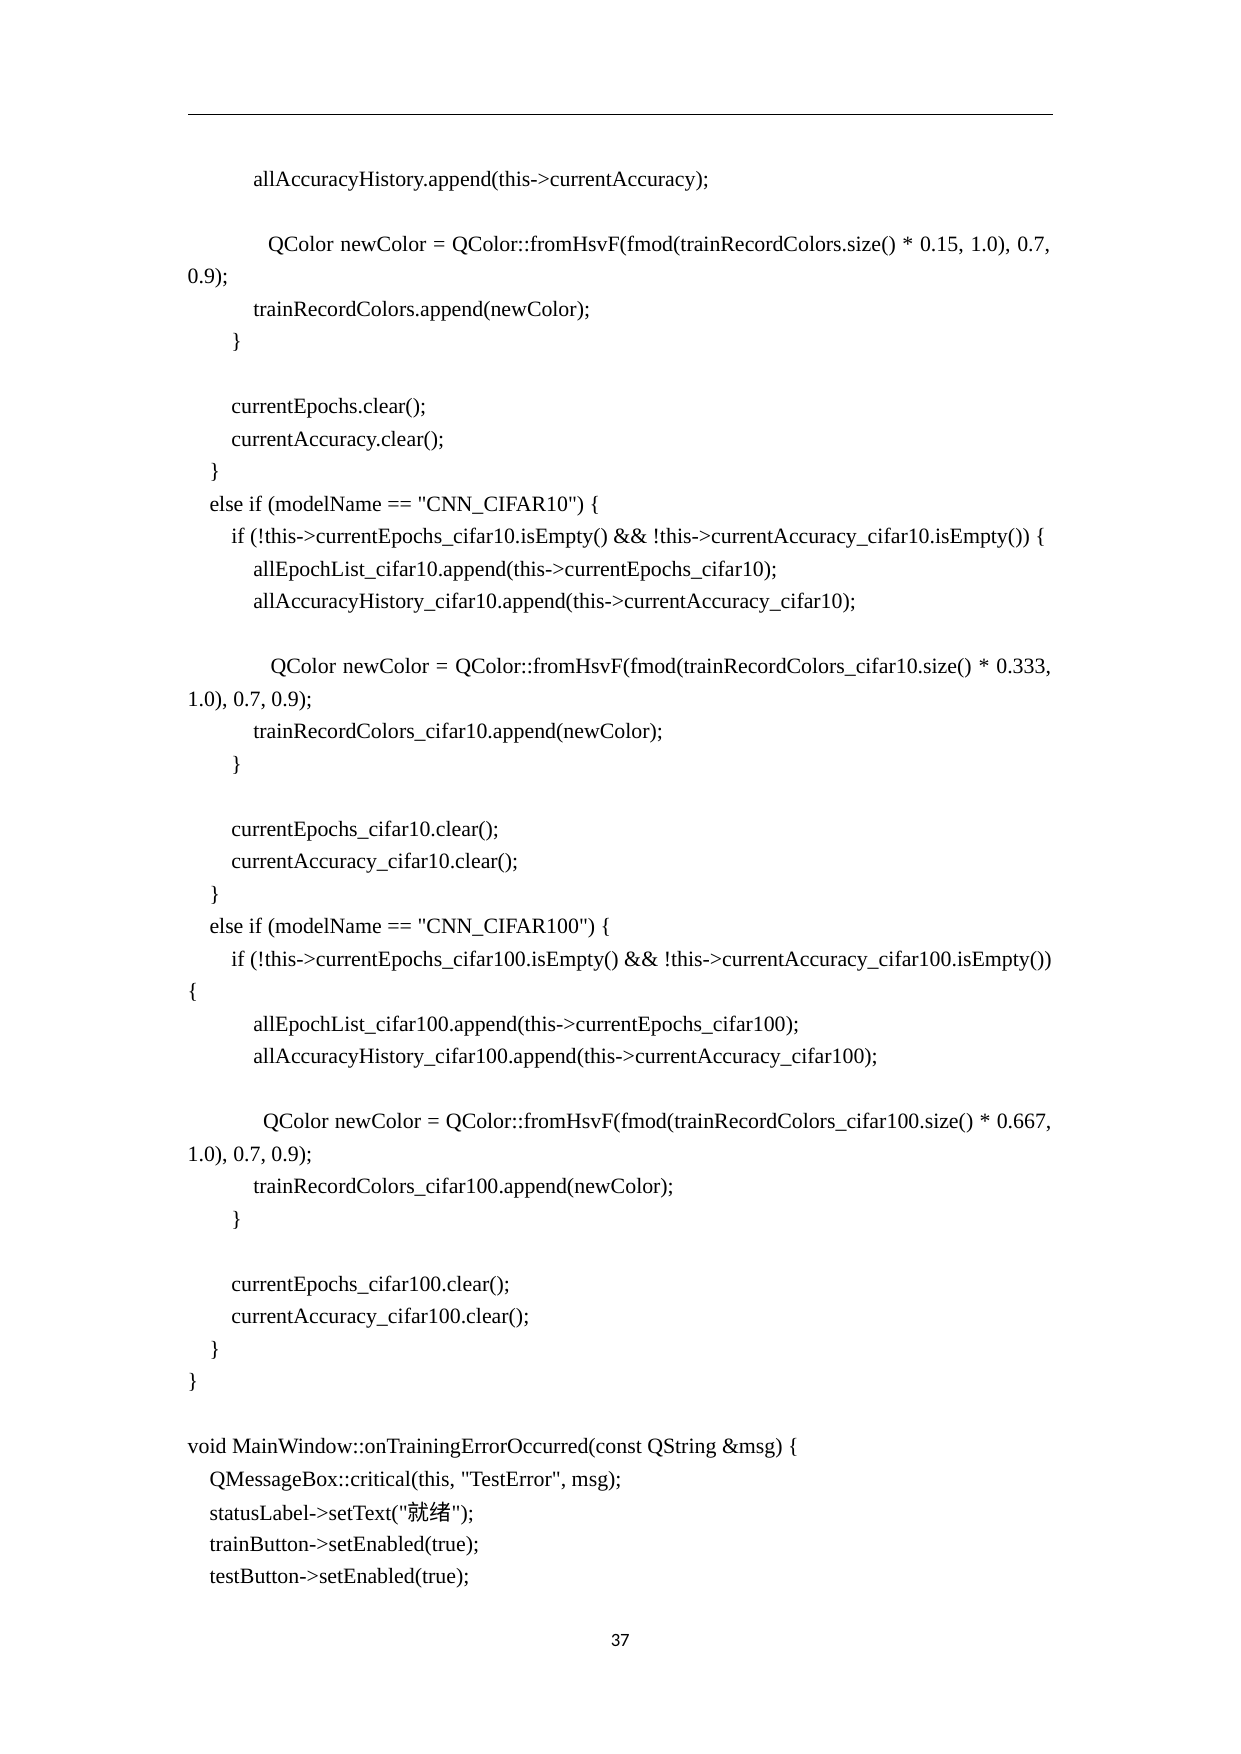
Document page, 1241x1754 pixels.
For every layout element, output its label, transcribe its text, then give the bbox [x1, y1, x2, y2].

text } [187, 454, 1053, 487]
text trainRecordColors_cifar100.append(newColor); [187, 1169, 1053, 1202]
text currentAccuracy_cifar100.clear(); [187, 1299, 1053, 1332]
text } [187, 1332, 1053, 1364]
text QColor newColor = QColor::fromHsvF(fmod(trainRecordColors_cifar10.size() * 0.333, 1.0), 0.7, 0.9); [187, 649, 1053, 714]
text void MainWindow::onTrainingErrorOccurred(const QString &msg) { [187, 1429, 1053, 1462]
text allAccuracyHistory.append(this->currentAccuracy); [187, 162, 1053, 194]
text } [187, 877, 1053, 909]
text allAccuracyHistory_cifar10.append(this->currentAccuracy_cifar10); [187, 584, 1053, 617]
text if (!this->currentEpochs_cifar10.isEmpty() && !this->currentAccuracy_cifar10.isEmpty()) { [187, 519, 1053, 552]
text } [187, 324, 1053, 357]
text if (!this->currentEpochs_cifar100.isEmpty() && !this->currentAccuracy_cifar100.isEmpty()) { [187, 942, 1053, 1007]
text currentEpochs.clear(); [187, 389, 1053, 422]
text } [187, 1202, 1053, 1234]
text QMessageBox::critical(this, "TestError", msg); [187, 1462, 1053, 1494]
text QColor newColor = QColor::fromHsvF(fmod(trainRecordColors.size() * 0.15, 1.0), 0.7, 0.9); [187, 227, 1053, 292]
text currentEpochs_cifar100.clear(); [187, 1267, 1053, 1299]
text trainButton->setEnabled(true); [187, 1527, 1053, 1559]
text statusLabel->setText("就绪"); [187, 1494, 1053, 1527]
text else if (modelName == "CNN_CIFAR10") { [187, 487, 1053, 519]
text testButton->setEnabled(true); [187, 1559, 1053, 1592]
text currentEpochs_cifar10.clear(); [187, 812, 1053, 844]
text else if (modelName == "CNN_CIFAR100") { [187, 909, 1053, 942]
text allEpochList_cifar10.append(this->currentEpochs_cifar10); [187, 552, 1053, 584]
text currentAccuracy.clear(); [187, 422, 1053, 454]
text allAccuracyHistory_cifar100.append(this->currentAccuracy_cifar100); [187, 1039, 1053, 1072]
text } [187, 1364, 1053, 1397]
text trainRecordColors.append(newColor); [187, 292, 1053, 324]
text } [187, 747, 1053, 779]
text trainRecordColors_cifar10.append(newColor); [187, 714, 1053, 747]
text allEpochList_cifar100.append(this->currentEpochs_cifar100); [187, 1007, 1053, 1039]
text currentAccuracy_cifar10.clear(); [187, 844, 1053, 877]
text QColor newColor = QColor::fromHsvF(fmod(trainRecordColors_cifar100.size() * 0.667, 1.0), 0.7, 0.9); [187, 1104, 1053, 1169]
